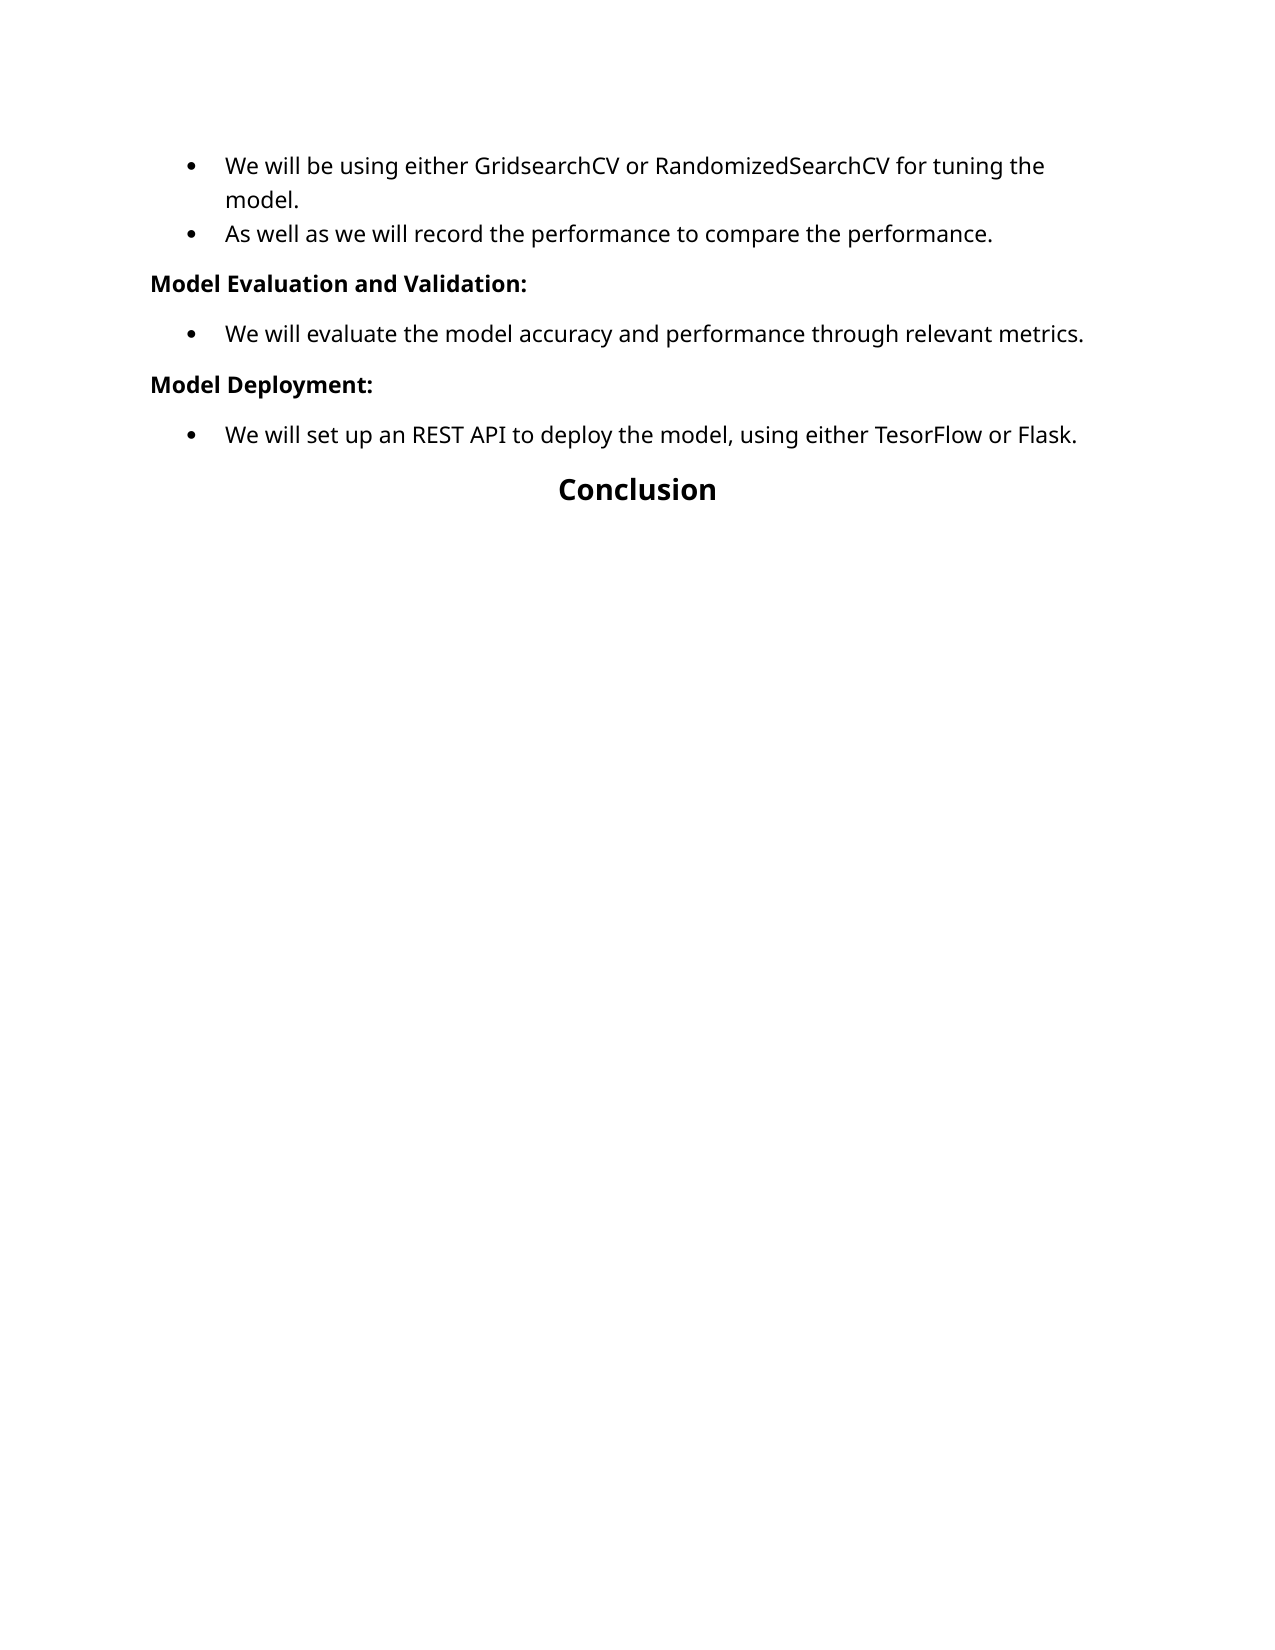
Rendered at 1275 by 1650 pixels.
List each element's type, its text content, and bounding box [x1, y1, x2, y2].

list We will be using either GridsearchCV or RandomizedSearchCV for tuning the model. [187, 150, 1125, 215]
list We will evaluate the model accuracy and performance through relevant metrics. [187, 318, 1125, 349]
text Model Deployment: [150, 369, 1125, 400]
list We will set up an REST API to deploy the model, using either TesorFlow or Flask. [187, 419, 1125, 450]
text Model Evaluation and Validation: [150, 268, 1125, 299]
list As well as we will record the performance to compare the performance. [187, 217, 1125, 249]
text Conclusion [150, 469, 1125, 509]
